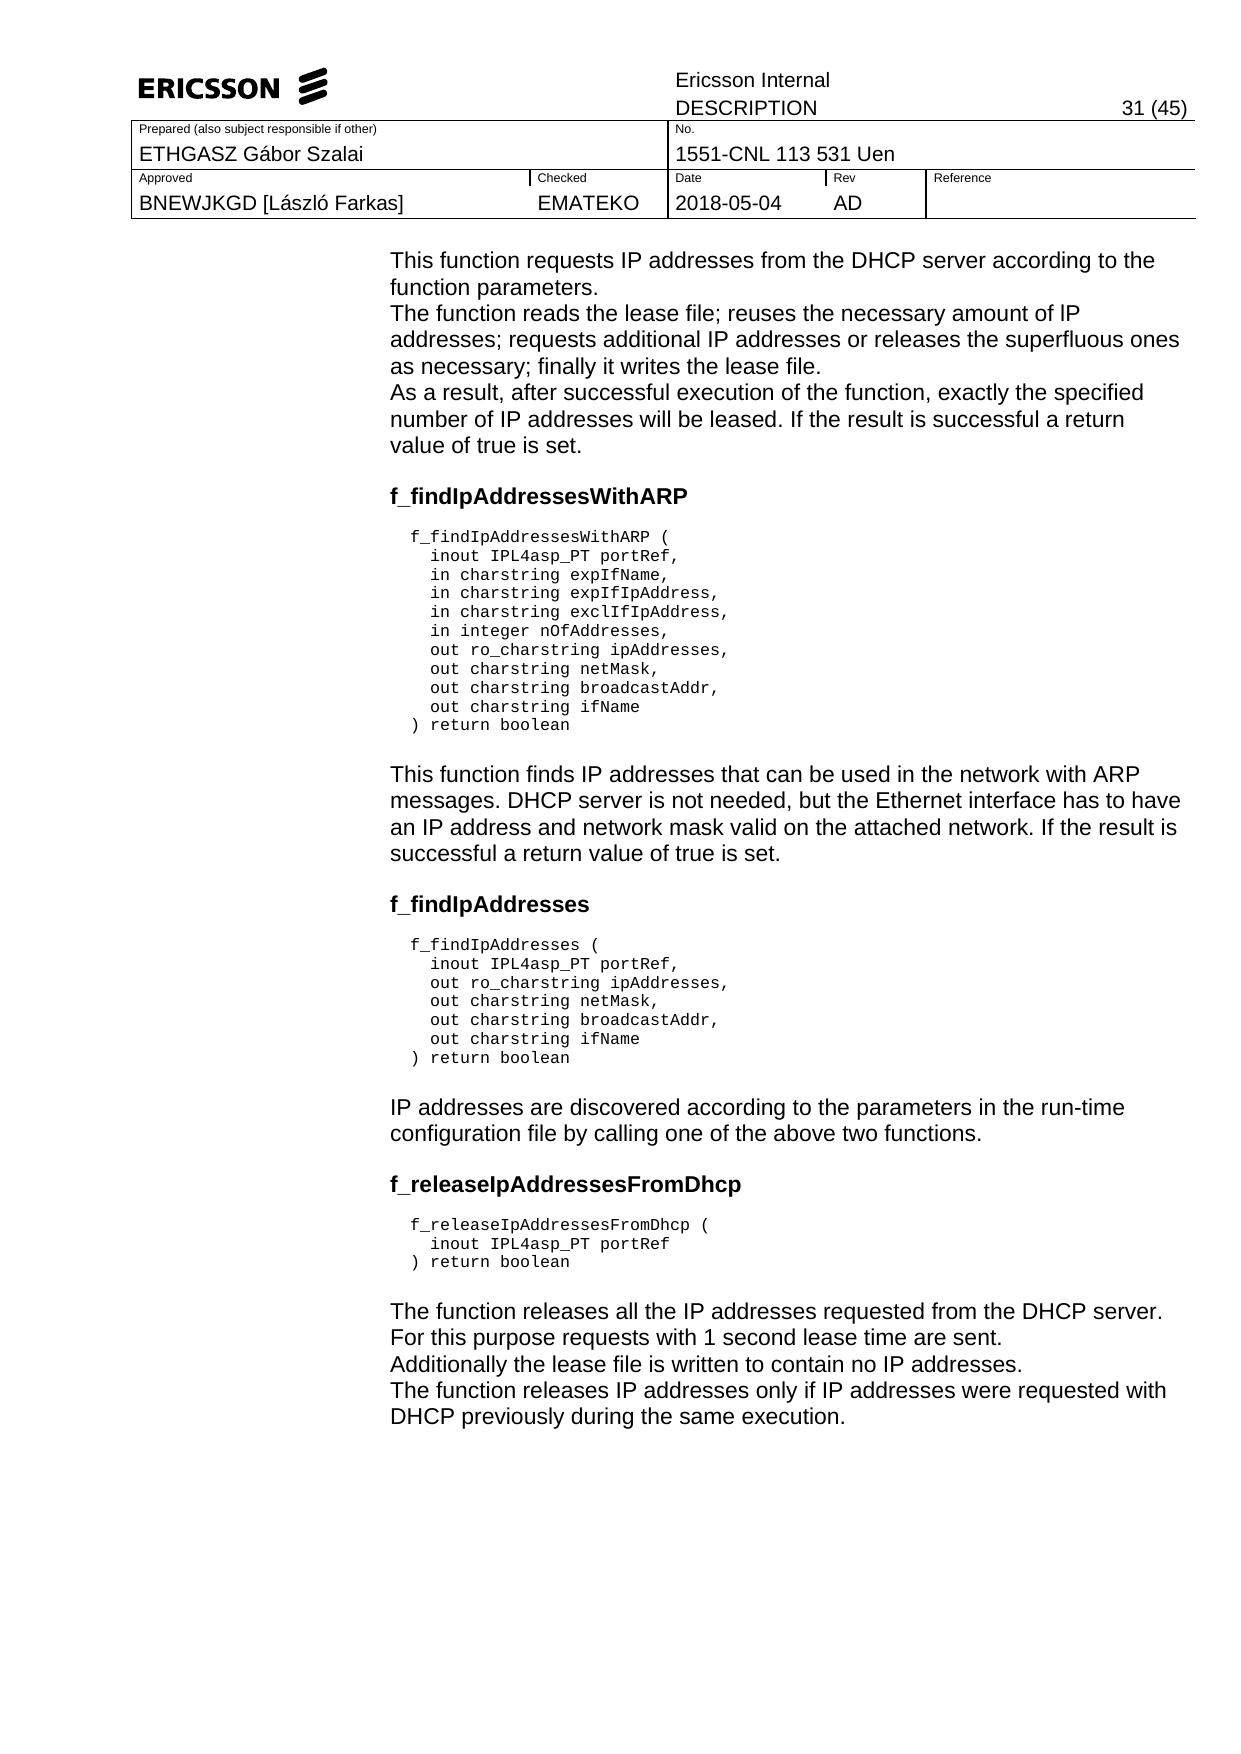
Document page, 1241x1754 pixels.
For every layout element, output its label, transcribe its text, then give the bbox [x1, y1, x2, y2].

text This function finds IP addresses that can be used in the network with ARP messages. DHCP server is not needed, but the Ethernet interface has to have an IP address and network mask valid on the attached network. If the result is successful a return value of true is set. [390, 761, 1181, 866]
text ) return boolean [390, 1049, 1181, 1068]
text IP addresses are discovered according to the parameters in the run-time configuration file by calling one of the above two functions. [390, 1093, 1181, 1146]
text inout IPL4asp_PT portRef [390, 1235, 1181, 1254]
text ) return boolean [390, 717, 1181, 736]
text inout IPL4asp_PT portRef, [390, 547, 1181, 566]
text The function releases all the IP addresses requested from the DHCP server. For this purpose requests with 1 second lease time are sent. Additionally the lease file is written to contain no IP addresses. The function releases IP addresses only if IP addresses were requested with DHCP previously during the same execution. [390, 1298, 1181, 1430]
text f_releaseIpAddressesFromDhcp ( [390, 1216, 1181, 1235]
text out charstring netMask, [390, 660, 1181, 679]
text out ro_charstring ipAddresses, [390, 974, 1181, 993]
text out charstring ifName [390, 698, 1181, 717]
text in charstring exclIfIpAddress, [390, 604, 1181, 623]
text out charstring broadcastAddr, [390, 679, 1181, 698]
text f_findIpAddresses ( [390, 936, 1181, 955]
text f_findIpAddresses [390, 891, 1181, 918]
text out ro_charstring ipAddresses, [390, 642, 1181, 660]
text f_findIpAddressesWithARP ( [390, 528, 1181, 547]
text in charstring expIfName, [390, 566, 1181, 585]
text out charstring netMask, [390, 993, 1181, 1012]
text in charstring expIfIpAddress, [390, 585, 1181, 604]
text inout IPL4asp_PT portRef, [390, 955, 1181, 974]
text out charstring ifName [390, 1031, 1181, 1049]
text f_findIpAddressesWithARP [390, 483, 1181, 509]
text in integer nOfAddresses, [390, 623, 1181, 642]
text This function requests IP addresses from the DHCP server according to the function parameters. The function reads the lease file; reuses the necessary amount of lP addresses; requests additional IP addresses or releases the superfluous ones as necessary; finally it writes the lease file. As a result, after successful execution of the function, exactly the specified number of IP addresses will be leased. If the result is successful a return value of true is set. [390, 247, 1181, 458]
text out charstring broadcastAddr, [390, 1012, 1181, 1031]
text f_releaseIpAddressesFromDhcp [390, 1171, 1181, 1197]
text ) return boolean [390, 1254, 1181, 1273]
